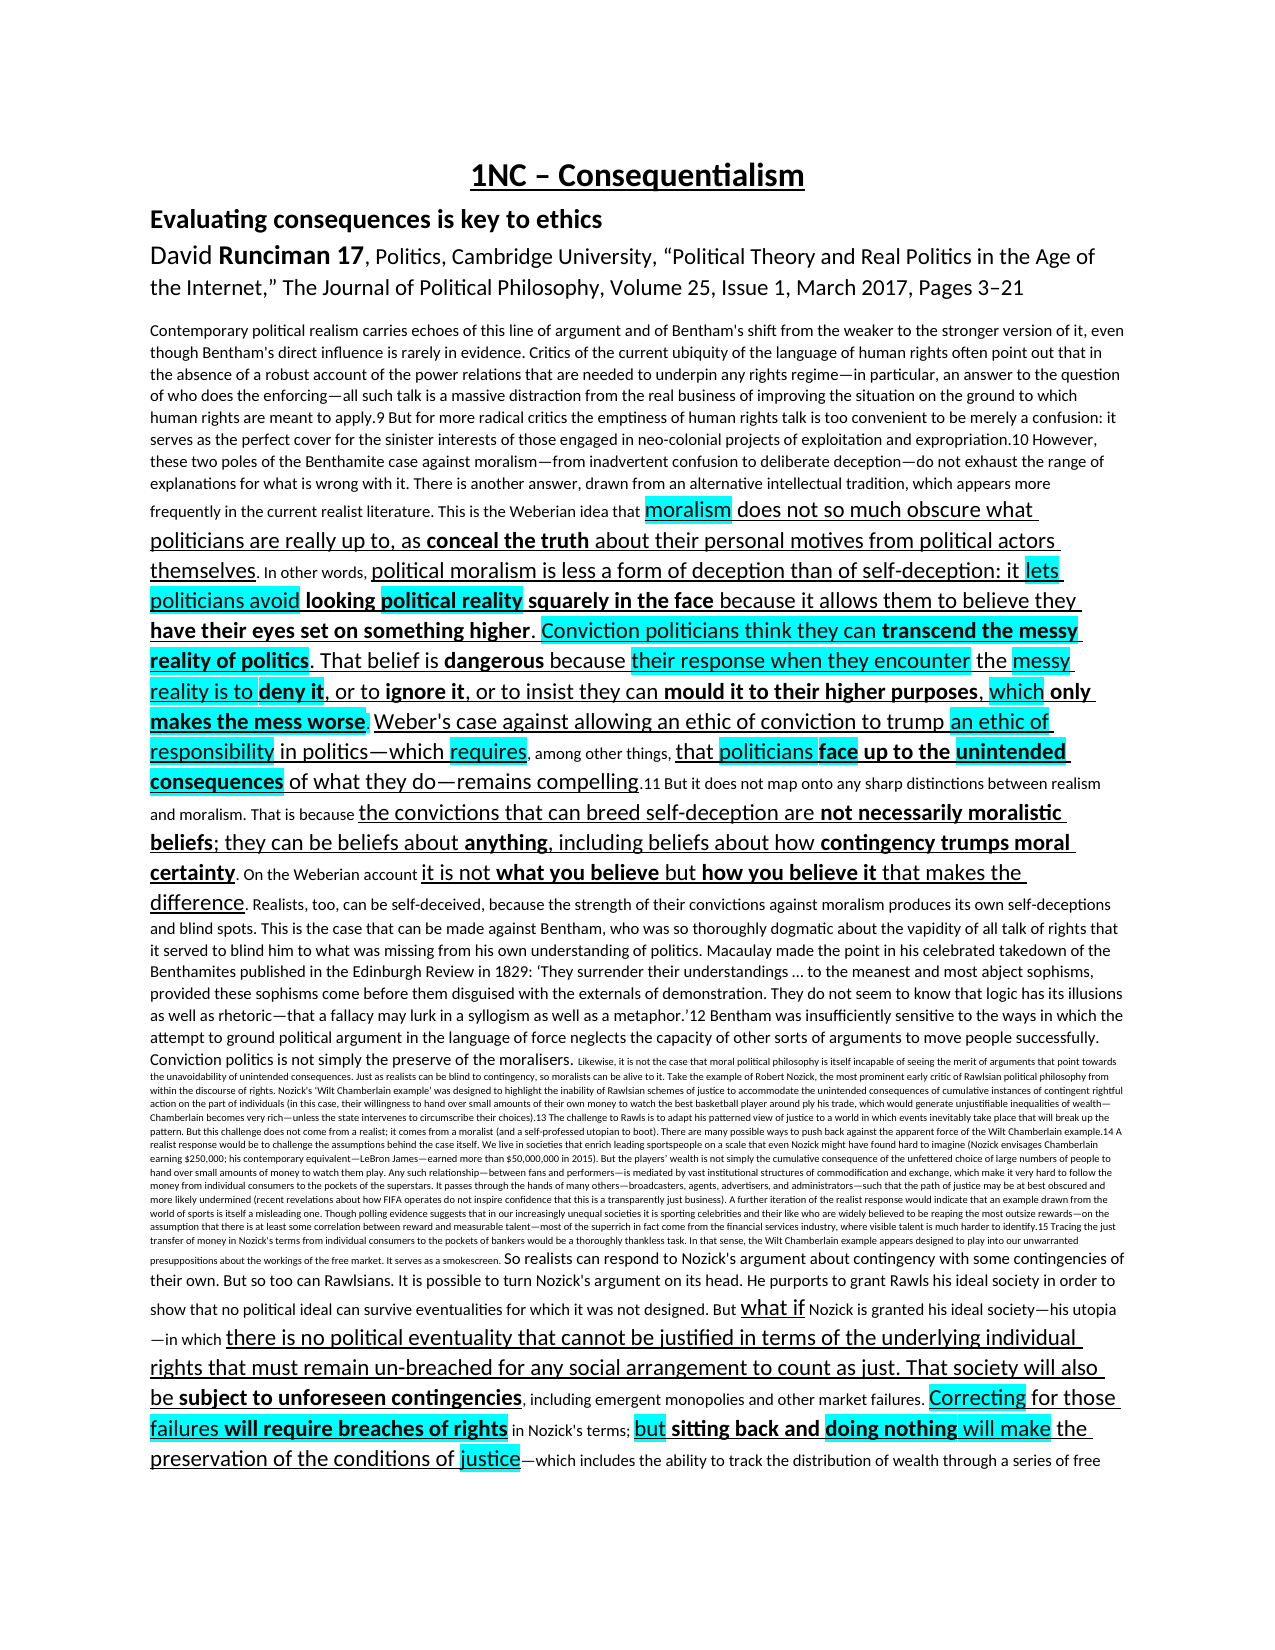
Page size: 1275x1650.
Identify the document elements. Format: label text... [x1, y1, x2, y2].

subtitle Evaluating consequences is key to ethics [150, 202, 1125, 235]
text David Runciman 17, Politics, Cambridge University, “Political Theory and Real Politics in the Age of the Internet,” The Journal of Political Philosophy, Volume 25, Issue 1, March 2017, Pages 3–21 [150, 238, 1125, 301]
subtitle 1NC – Consequentialism [150, 154, 1125, 195]
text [150, 320, 1125, 1472]
